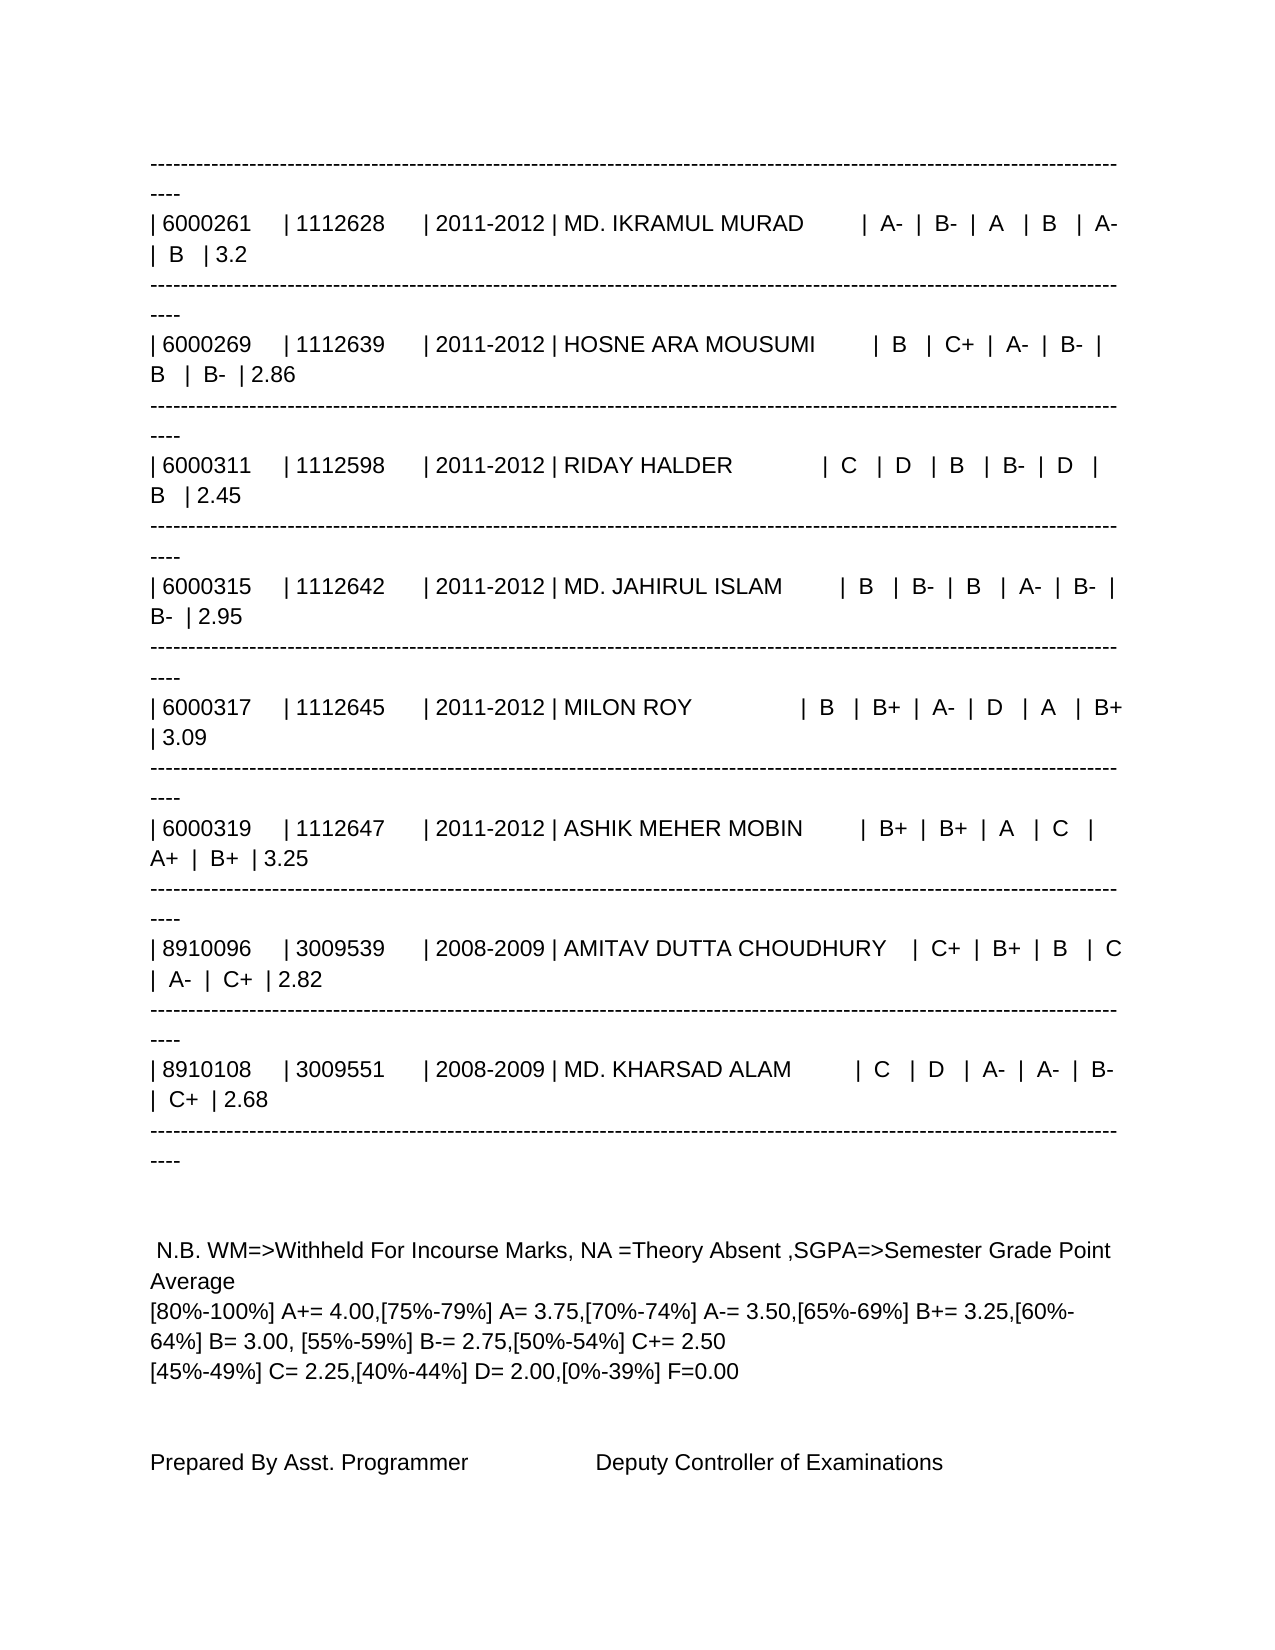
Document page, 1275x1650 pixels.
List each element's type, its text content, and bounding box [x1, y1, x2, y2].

text | 6000269 | 1112639 | 2011-2012 | HOSNE ARA MOUSUMI | B | C+ | A- | B- | B | B- | 2.86 [150, 331, 1125, 388]
text | 8910108 | 3009551 | 2008-2009 | MD. KHARSAD ALAM | C | D | A- | A- | B- | C+ | 2.68 [150, 1056, 1125, 1113]
text ----------------------------------------------------------------------------------------------------------------------------------- [150, 633, 1125, 690]
text | 8910096 | 3009539 | 2008-2009 | AMITAV DUTTA CHOUDHURY | C+ | B+ | B | C | A- | C+ | 2.82 [150, 935, 1125, 992]
text ----------------------------------------------------------------------------------------------------------------------------------- [150, 1117, 1125, 1173]
text ----------------------------------------------------------------------------------------------------------------------------------- [150, 271, 1125, 327]
text ----------------------------------------------------------------------------------------------------------------------------------- [150, 754, 1125, 811]
text | 6000317 | 1112645 | 2011-2012 | MILON ROY | B | B+ | A- | D | A | B+ | 3.09 [150, 694, 1125, 750]
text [150, 1449, 1125, 1475]
text ----------------------------------------------------------------------------------------------------------------------------------- [150, 512, 1125, 569]
text N.B. WM=>Withheld For Incourse Marks, NA =Theory Absent ,SGPA=>Semester Grade Point Average [150, 1237, 1125, 1294]
text ----------------------------------------------------------------------------------------------------------------------------------- [150, 996, 1125, 1052]
text [45%-49%] C= 2.25,[40%-44%] D= 2.00,[0%-39%] F=0.00 [150, 1358, 1125, 1385]
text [150, 150, 1125, 207]
text [80%-100%] A+= 4.00,[75%-79%] A= 3.75,[70%-74%] A-= 3.50,[65%-69%] B+= 3.25,[60%-64%] B= 3.00, [55%-59%] B-= 2.75,[50%-54%] C+= 2.50 [150, 1298, 1125, 1354]
text ----------------------------------------------------------------------------------------------------------------------------------- [150, 392, 1125, 448]
text | 6000261 | 1112628 | 2011-2012 | MD. IKRAMUL MURAD | A- | B- | A | B | A- | B | 3.2 [150, 210, 1125, 267]
text ----------------------------------------------------------------------------------------------------------------------------------- [150, 875, 1125, 932]
text | 6000315 | 1112642 | 2011-2012 | MD. JAHIRUL ISLAM | B | B- | B | A- | B- | B- | 2.95 [150, 573, 1125, 629]
text | 6000319 | 1112647 | 2011-2012 | ASHIK MEHER MOBIN | B+ | B+ | A | C | A+ | B+ | 3.25 [150, 814, 1125, 871]
text | 6000311 | 1112598 | 2011-2012 | RIDAY HALDER | C | D | B | B- | D | B | 2.45 [150, 452, 1125, 509]
